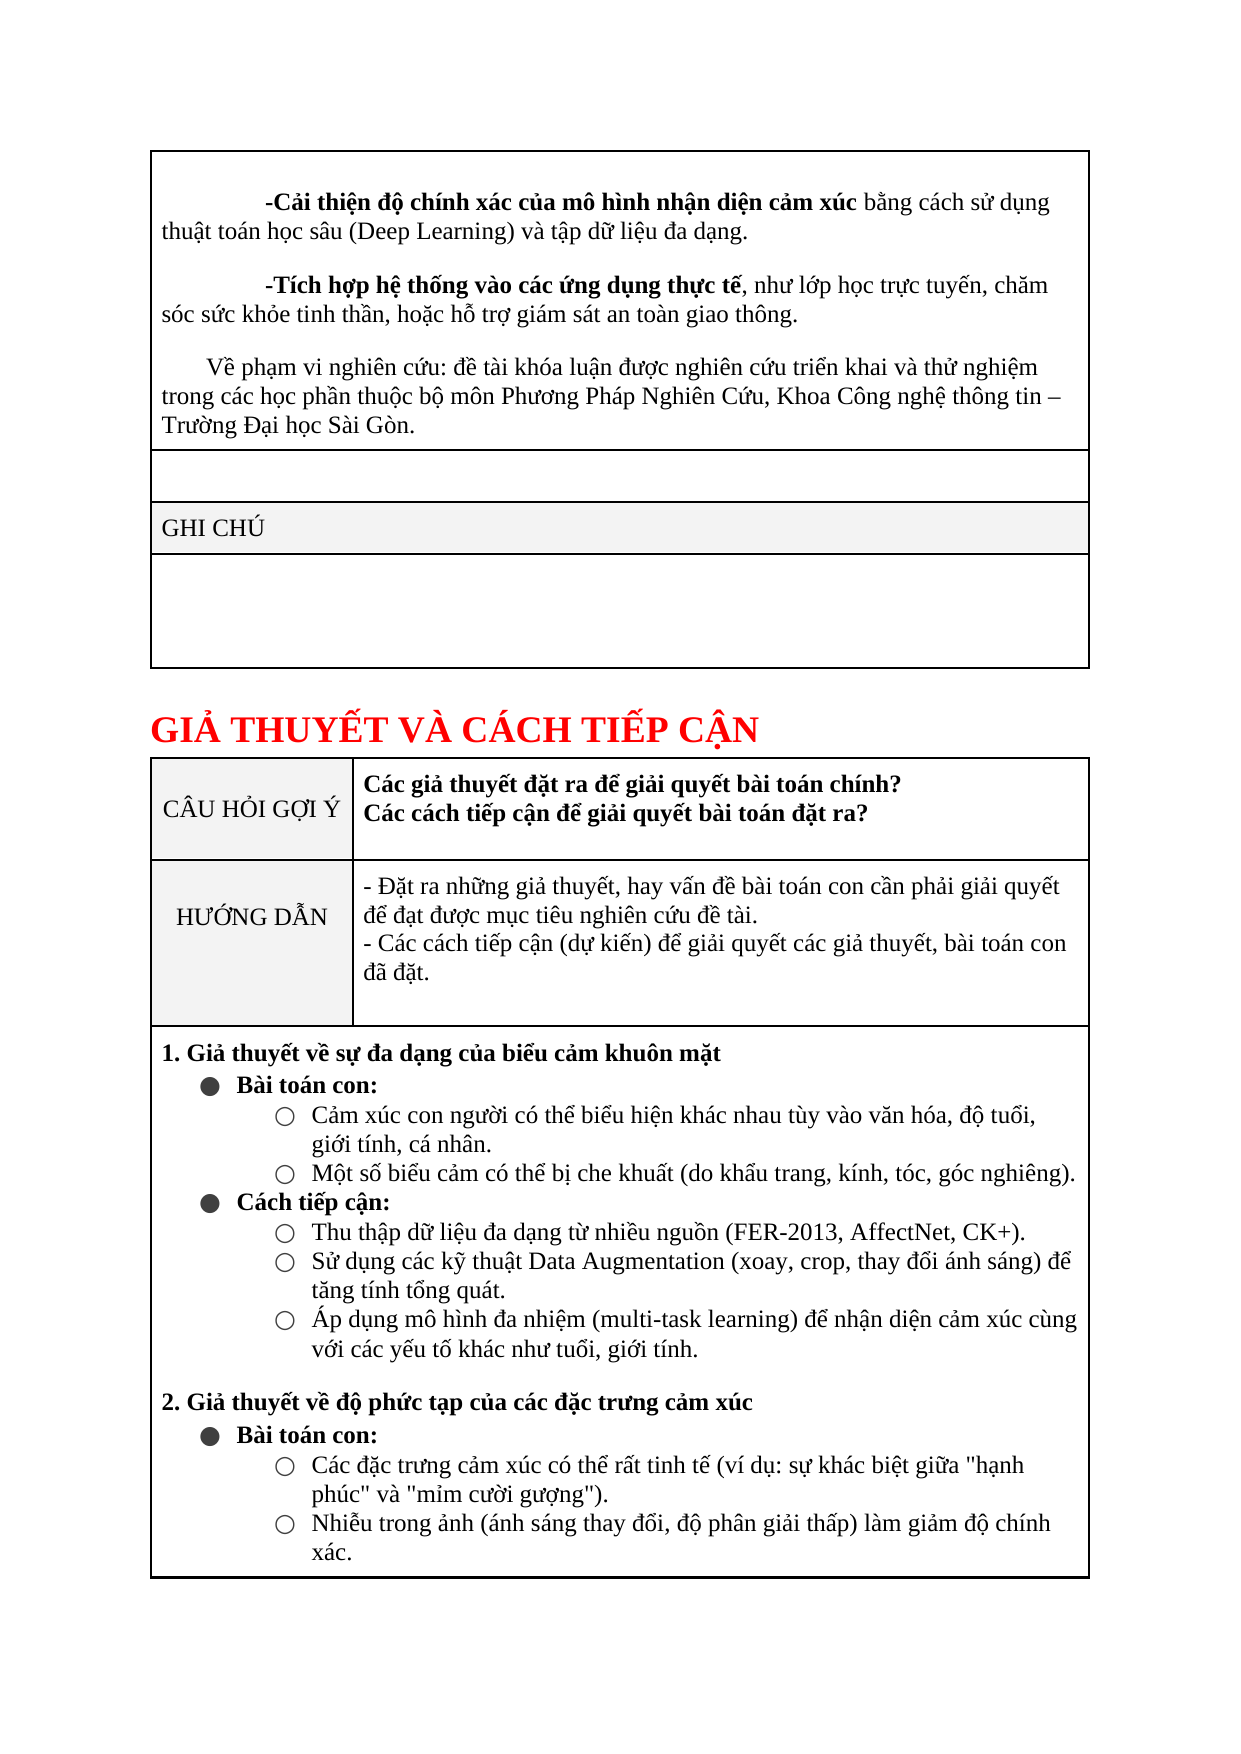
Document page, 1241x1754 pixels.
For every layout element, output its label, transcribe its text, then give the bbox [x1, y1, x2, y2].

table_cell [152, 1027, 1088, 1576]
text GIẢ THUYẾT VÀ CÁCH TIẾP CẬN [150, 707, 1090, 750]
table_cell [152, 152, 1088, 449]
table_cell [152, 451, 1088, 501]
table_cell [152, 555, 1088, 667]
table_cell - Đặt ra những giả thuyết, hay vấn đề bài toán con cần phải giải quyết để đạt được mục tiêu nghiên cứu đề tài. - Các cách tiếp cận (dự kiến) để giải quyết các giả thuyết, bài toán con đã đặt. [354, 861, 1088, 1025]
table_header Các giả thuyết đặt ra để giải quyết bài toán chính? Các cách tiếp cận để giải quyết bài toán đặt ra? [354, 759, 1088, 858]
table_cell HƯỚNG DẪN [152, 861, 352, 1025]
table_cell GHI CHÚ [152, 503, 1088, 552]
table_header CÂU HỎI GỢI Ý [152, 759, 352, 858]
